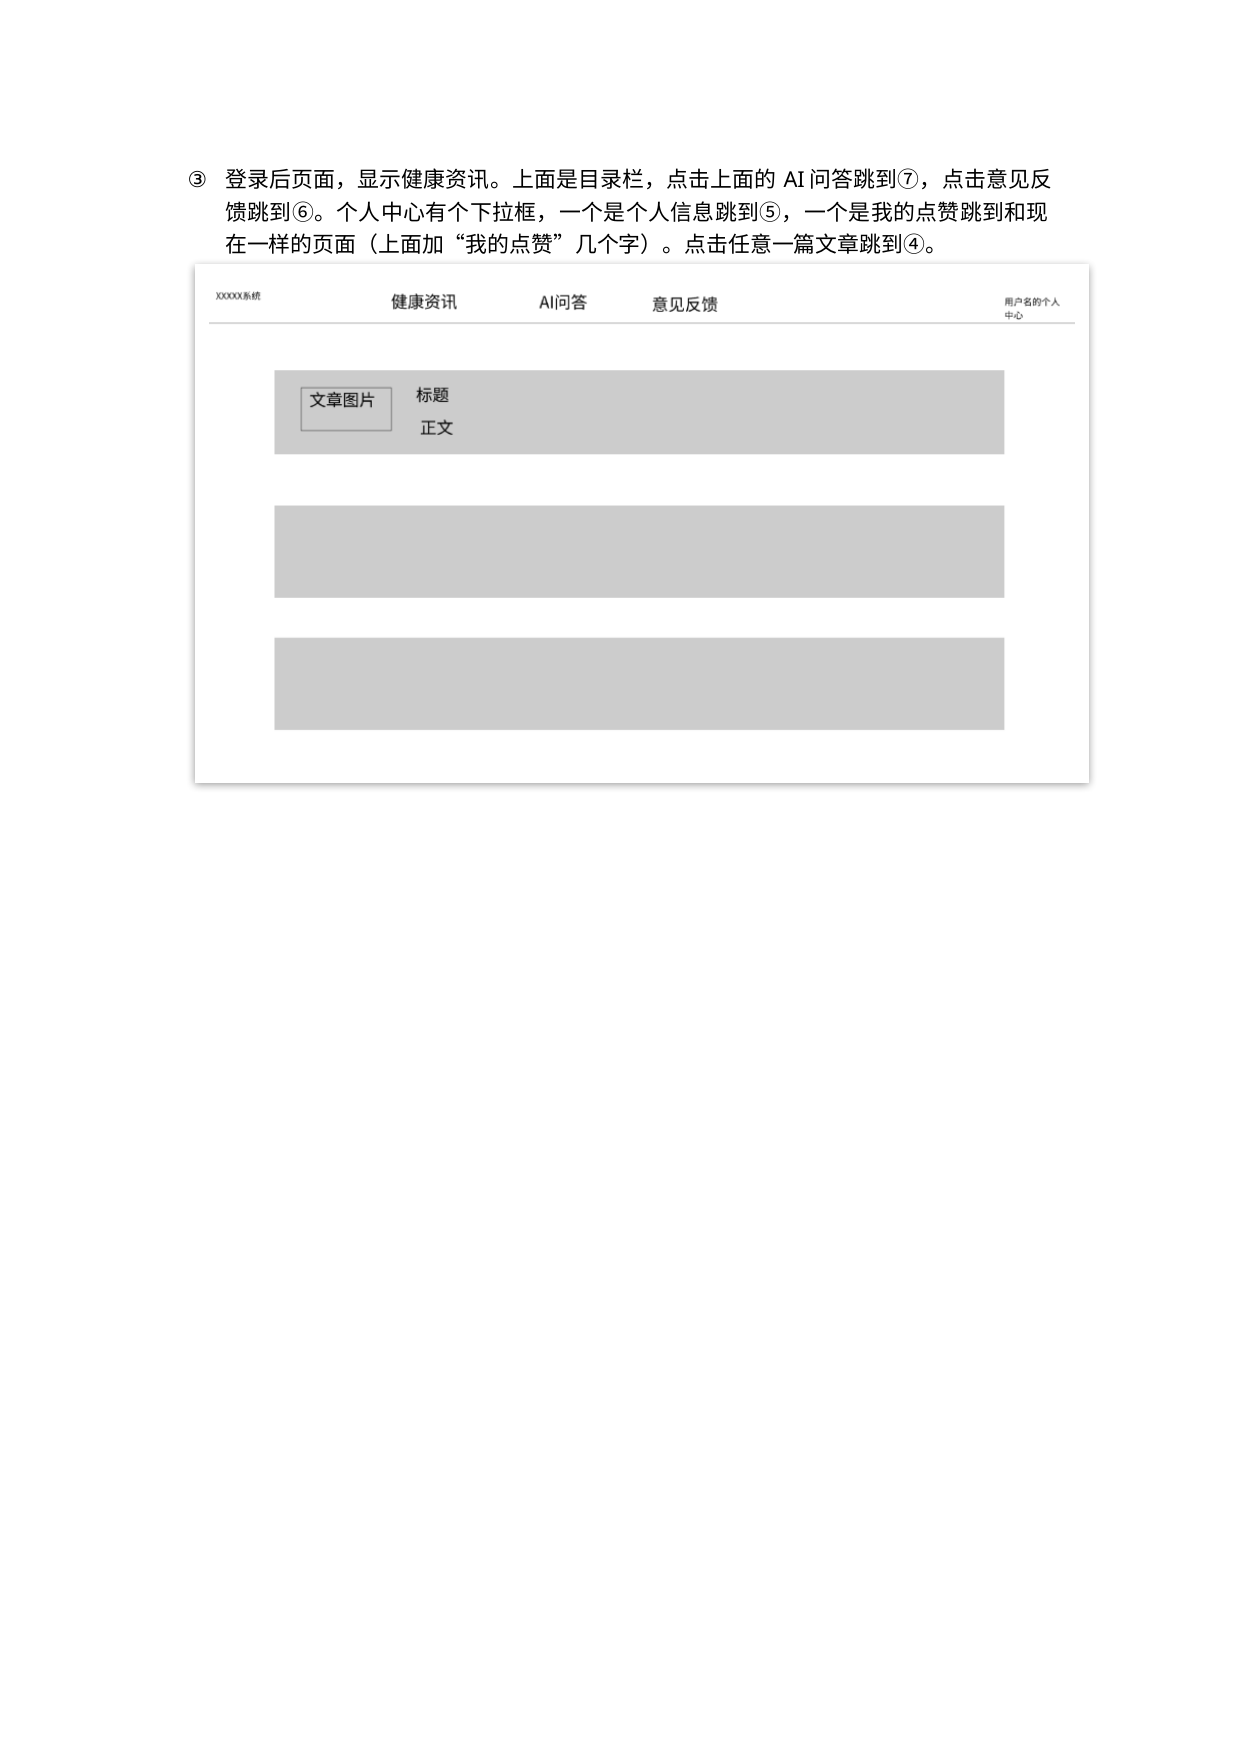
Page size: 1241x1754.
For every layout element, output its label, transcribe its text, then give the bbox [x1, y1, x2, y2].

list 登录后页面，显示健康资讯。上面是目录栏，点击上面的AI问答跳到⑦，点击意见反馈跳到⑥。个人中心有个下拉框，一个是个人信息跳到⑤，一个是我的点赞跳到和现在一样的页面（上面加“我的点赞”几个字）。点击任意一篇文章跳到④。 [187, 162, 1053, 259]
picture [209, 278, 1075, 768]
